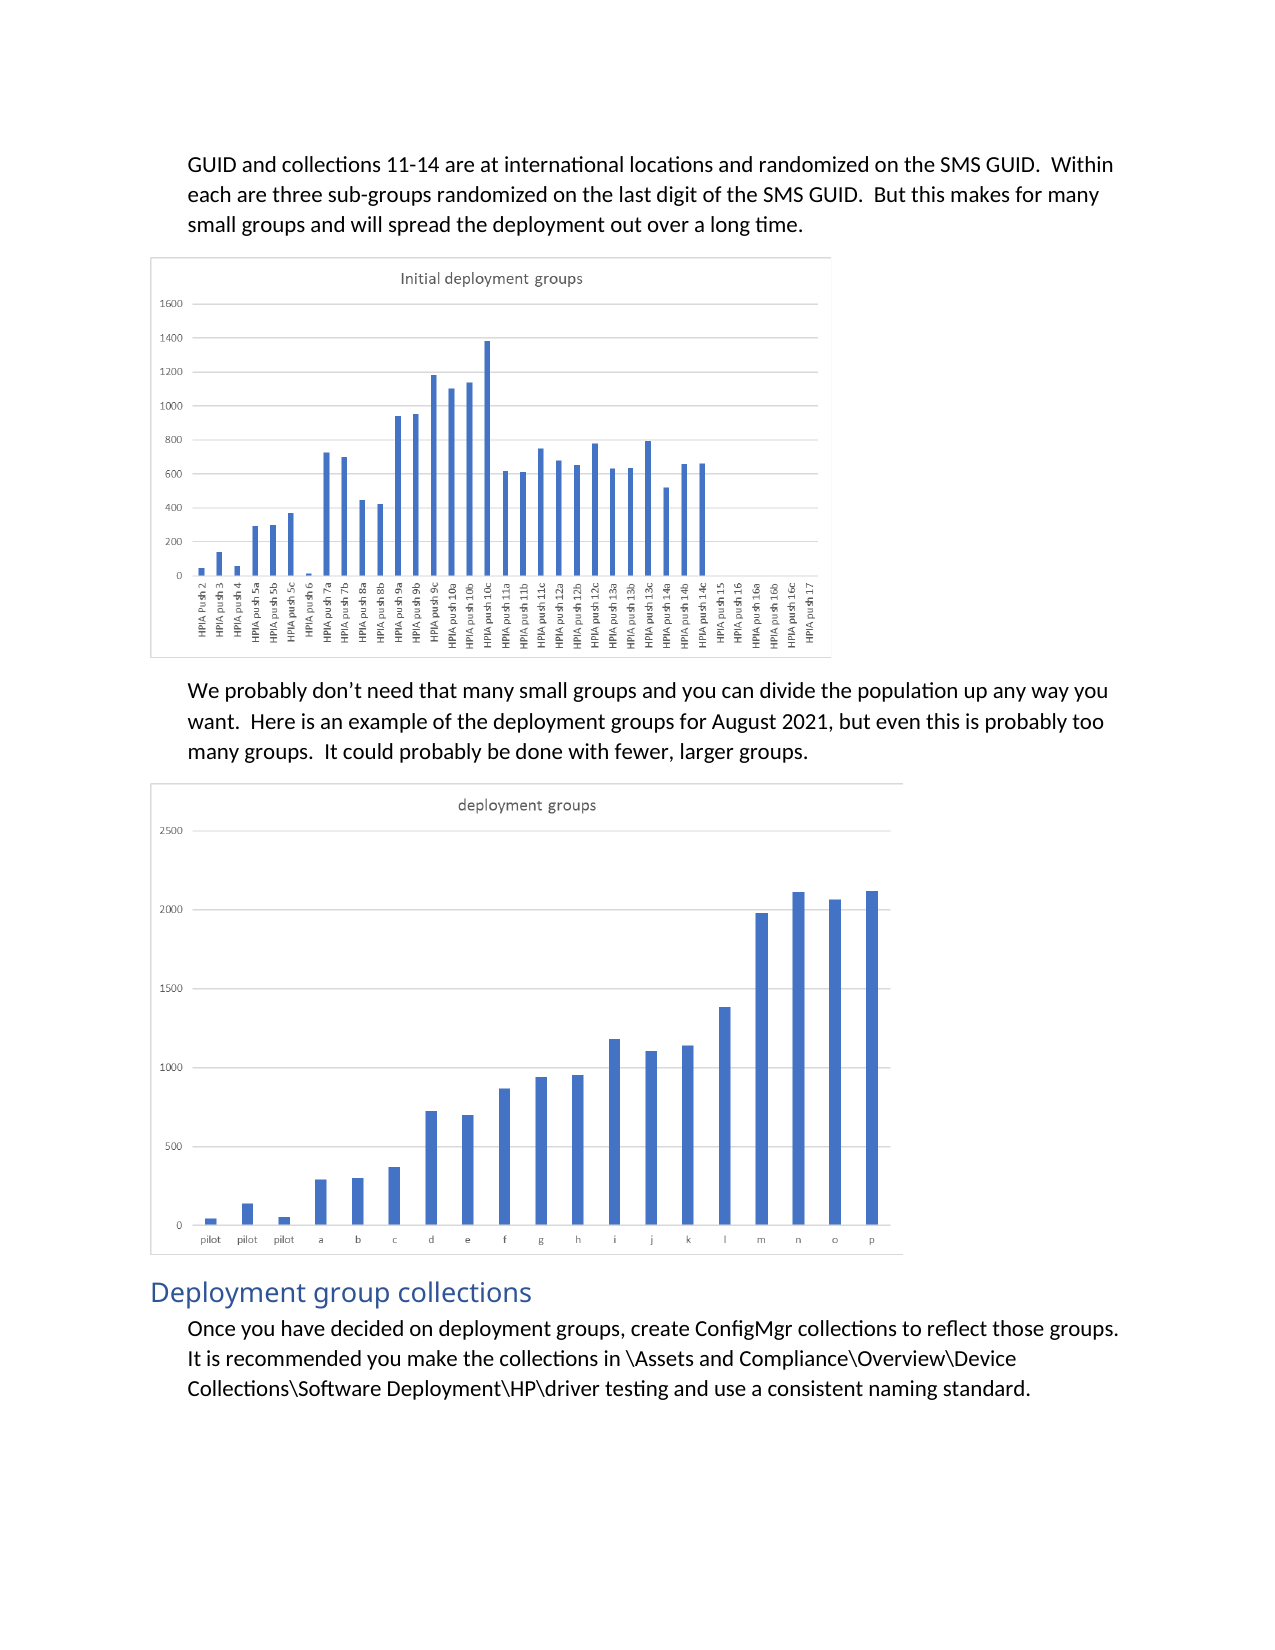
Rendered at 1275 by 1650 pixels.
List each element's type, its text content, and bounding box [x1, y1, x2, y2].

subtitle Deployment group collections [150, 1274, 1125, 1311]
text Once you have decided on deployment groups, create ConfigMgr collections to reflect those groups. It is recommended you make the collections in \Assets and Compliance\Overview\Device Collections\Software Deployment\HP\driver testing and use a consistent naming standard. [187, 1314, 1125, 1402]
text We probably don’t need that many small groups and you can divide the population up any way you want. Here is an example of the deployment groups for August 2021, but even this is probably too many groups. It could probably be done with fewer, larger groups. [187, 677, 1125, 765]
picture [150, 257, 832, 658]
picture [150, 783, 903, 1255]
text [187, 150, 1125, 238]
